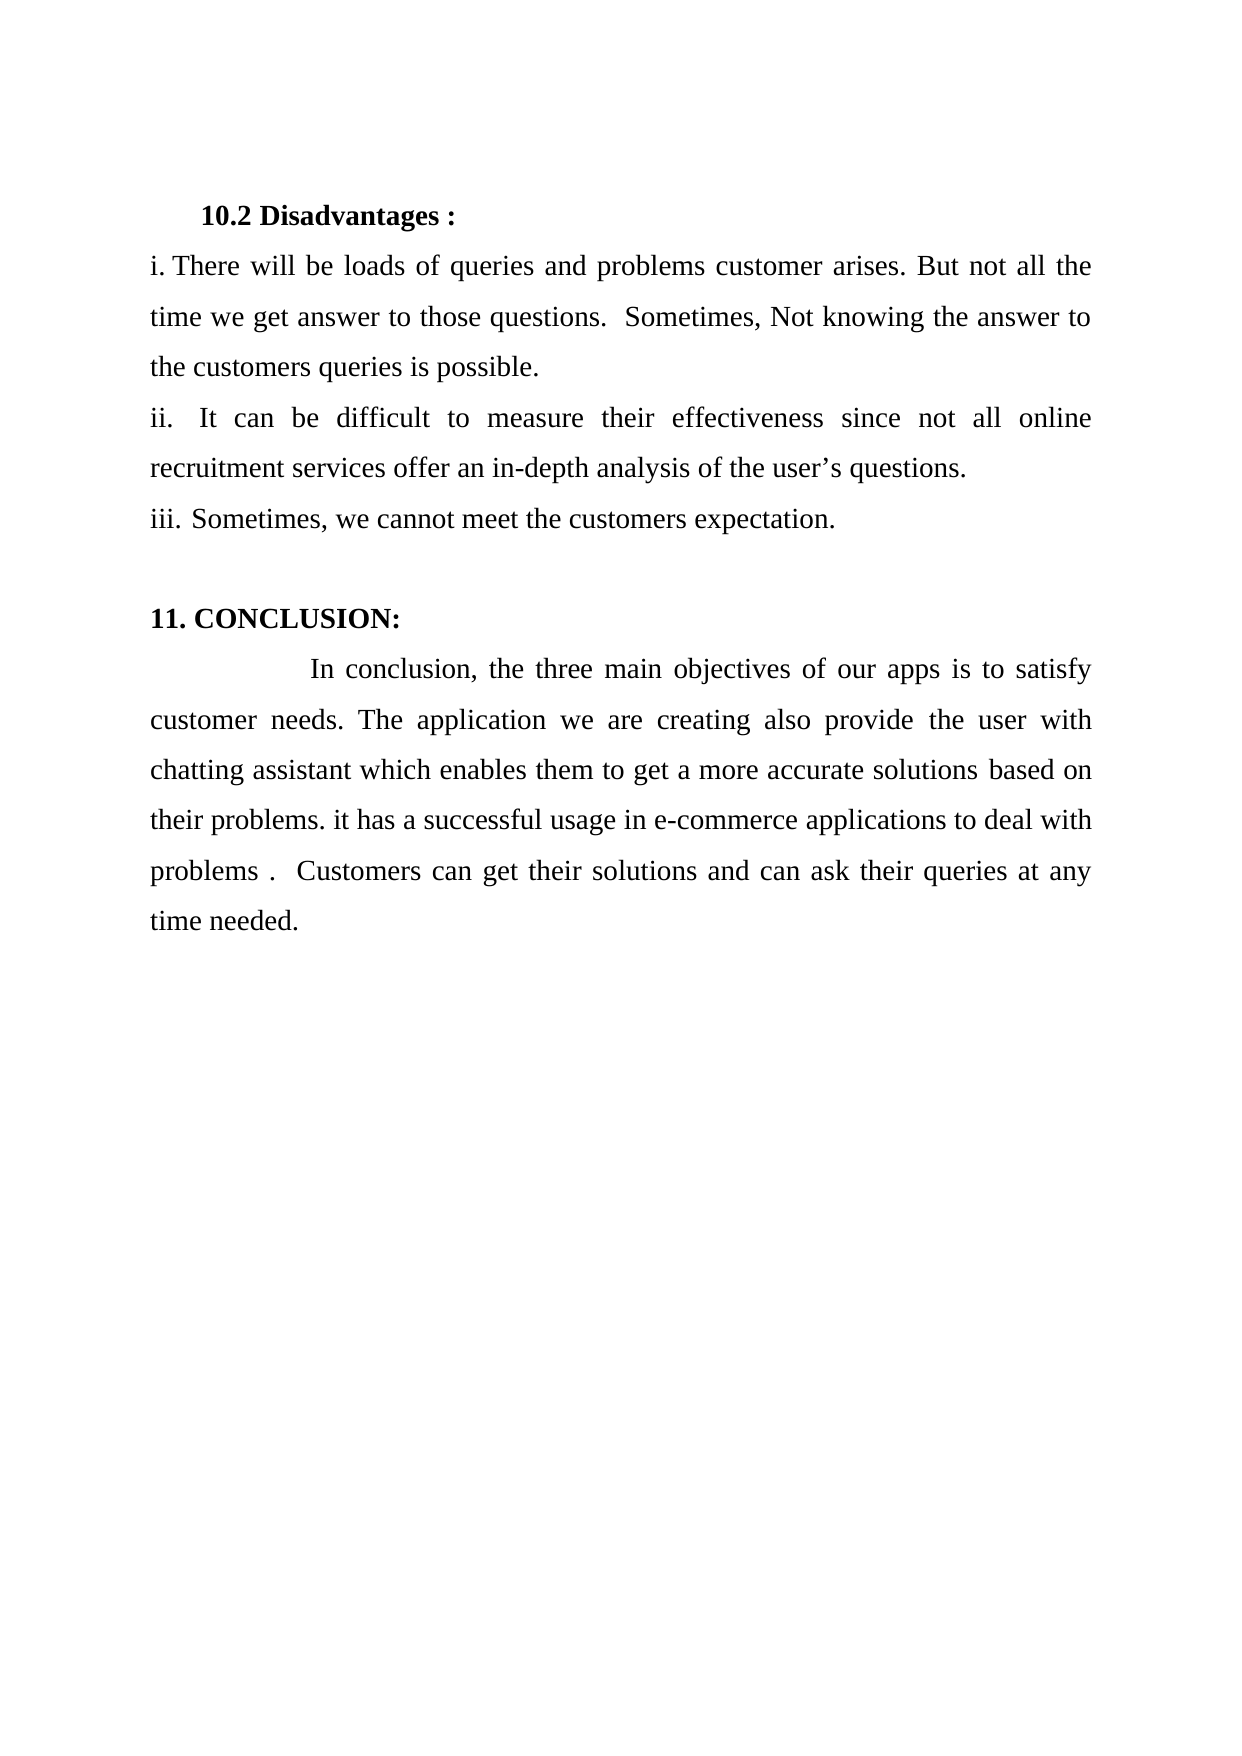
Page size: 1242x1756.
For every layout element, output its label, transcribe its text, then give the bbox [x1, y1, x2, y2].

subtitle Disadvantages : [200, 198, 1167, 232]
text In conclusion, the three main objectives of our apps is to satisfy customer needs. The application we are creating also provide the user with chatting assistant which enables them to get a more accurate solutions based on their problems. it has a successful usage in e-commerce applications to deal with problems . Customers can get their solutions and can ask their queries at any time needed. [150, 651, 1092, 937]
list There will be loads of queries and problems customer arises. But not all the time we get answer to those questions. Sometimes, Not knowing the answer to the customers queries is possible. [150, 248, 1093, 383]
list It can be difficult to measure their effectiveness since not all online recruitment services offer an in-depth analysis of the user’s questions. [150, 400, 1092, 484]
subtitle CONCLUSION: [150, 601, 1167, 634]
list Sometimes, we cannot meet the customers expectation. [150, 501, 1091, 534]
